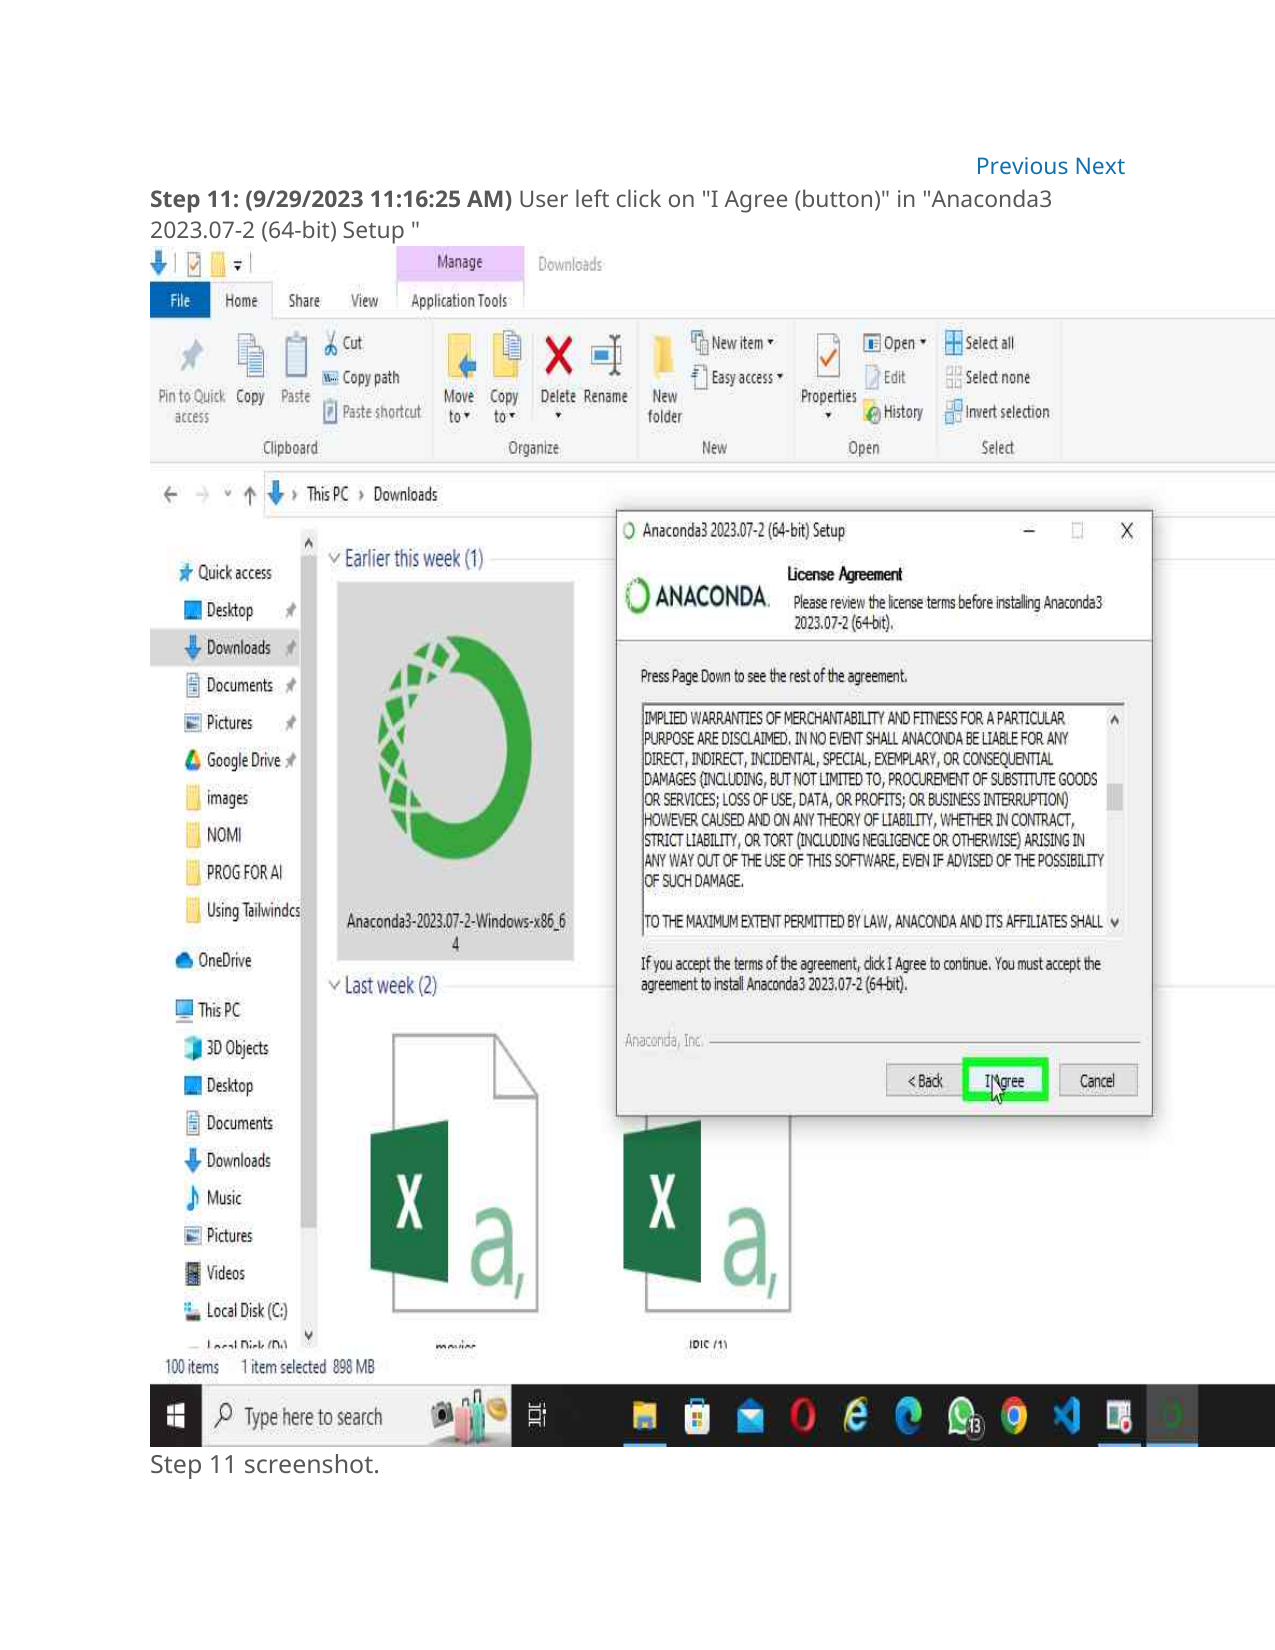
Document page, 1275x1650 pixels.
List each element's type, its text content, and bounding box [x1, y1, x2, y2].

text Step 11: (‎9/‎29/‎2023 11:16:25 AM) User left click on "I Agree (button)" in "Anaconda3 2023.07-2 (64-bit) Setup " [150, 183, 1125, 245]
picture [150, 246, 1275, 1447]
text Step 11 screenshot. [150, 1447, 1125, 1481]
text Previous Next [150, 150, 1125, 181]
